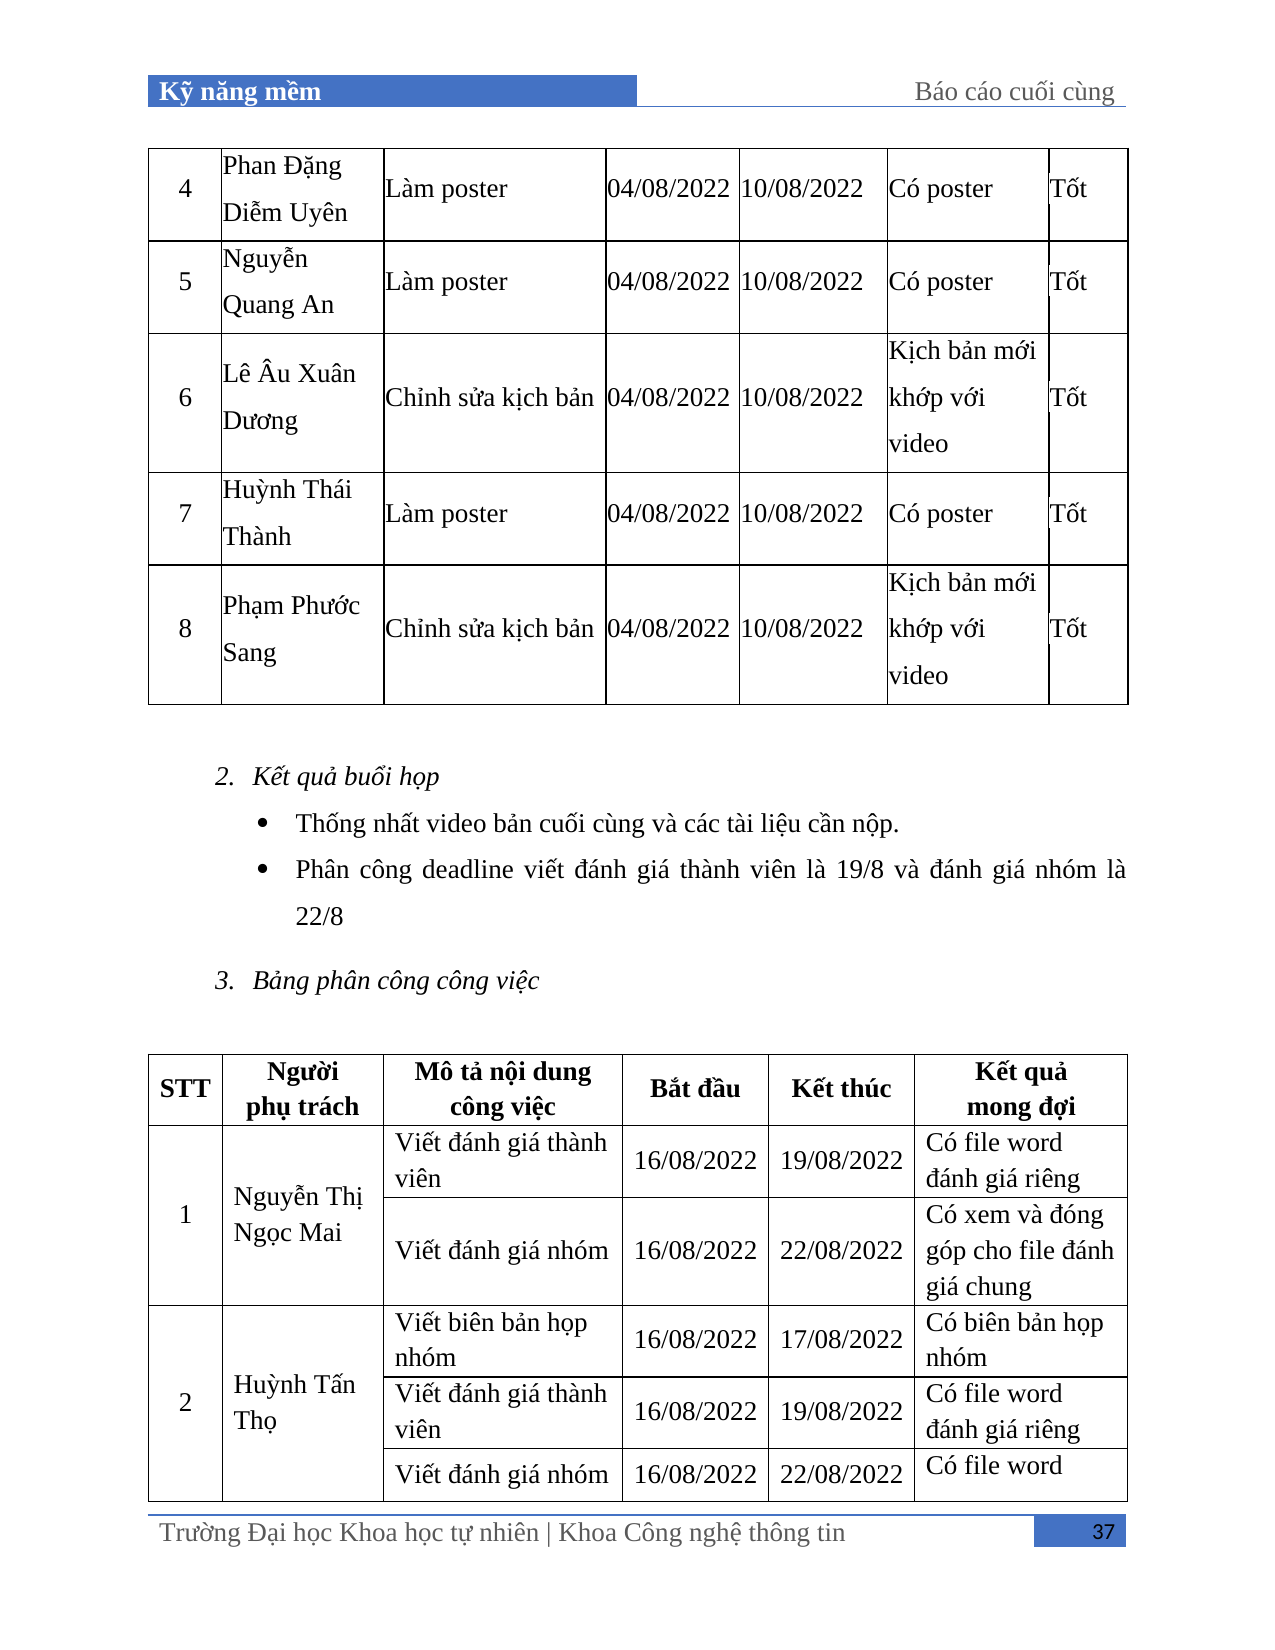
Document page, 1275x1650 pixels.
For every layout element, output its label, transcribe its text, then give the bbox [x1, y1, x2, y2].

table_cell Có biên bản họp nhóm [915, 1306, 1127, 1376]
table_header Kết thúc [769, 1055, 914, 1125]
table_cell Có poster [888, 242, 1048, 333]
table_cell Lê Âu Xuân Dương [222, 334, 383, 472]
table_header Kết quả mong đợi [915, 1055, 1127, 1125]
table_cell 04/08/2022 [607, 473, 739, 564]
table_cell 4 [149, 149, 221, 240]
table_cell 16/08/2022 [623, 1126, 768, 1197]
table_cell Viết đánh giá thành viên [384, 1378, 622, 1448]
table_cell Làm poster [385, 149, 605, 240]
table_cell Có poster [888, 149, 1048, 240]
table_cell Có xem và đóng góp cho file đánh giá chung [915, 1198, 1127, 1304]
table_cell 6 [149, 334, 221, 472]
table_cell 10/08/2022 [740, 566, 887, 703]
table_cell Viết đánh giá nhóm [384, 1449, 622, 1501]
table_cell 16/08/2022 [623, 1378, 768, 1448]
table_header Người phụ trách [223, 1055, 383, 1125]
table_cell Kịch bản mới khớp với video [888, 566, 1048, 703]
table_header Mô tả nội dung công việc [384, 1055, 622, 1125]
table_cell 2 [149, 1306, 222, 1501]
table_cell Nguyễn Thị Ngọc Mai [223, 1126, 383, 1304]
table_cell Có file word đánh giá riêng [915, 1126, 1127, 1197]
table_cell Phan Đặng Diễm Uyên [222, 149, 383, 240]
table_cell 04/08/2022 [607, 334, 739, 472]
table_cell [915, 1449, 1127, 1501]
table_cell Có file word đánh giá riêng [915, 1378, 1127, 1448]
table_cell Nguyễn Quang An [222, 242, 383, 333]
table_cell Chỉnh sửa kịch bản [385, 334, 605, 472]
table_cell Tốt [1050, 473, 1127, 564]
table_cell 8 [149, 566, 221, 703]
subtitle Bảng phân công công việc [215, 964, 1127, 995]
table_cell Có poster [888, 473, 1048, 564]
table_cell 5 [149, 242, 221, 333]
subtitle Kết quả buổi họp [215, 760, 1127, 791]
table_cell 04/08/2022 [607, 242, 739, 333]
table_cell 10/08/2022 [740, 334, 887, 472]
table_header STT [149, 1055, 222, 1125]
table_cell Tốt [1050, 334, 1127, 472]
table_cell Làm poster [385, 473, 605, 564]
table_cell 04/08/2022 [607, 149, 739, 240]
table_cell Viết đánh giá nhóm [384, 1198, 622, 1304]
table_cell Huỳnh Tấn Thọ [223, 1306, 383, 1501]
table_cell 04/08/2022 [607, 566, 739, 703]
table_cell Tốt [1050, 242, 1127, 333]
table_cell 19/08/2022 [769, 1126, 914, 1197]
table_cell Viết biên bản họp nhóm [384, 1306, 622, 1376]
table_cell 22/08/2022 [769, 1198, 914, 1304]
table_cell Phạm Phước Sang [222, 566, 383, 703]
table_cell Viết đánh giá thành viên [384, 1126, 622, 1197]
table_cell 16/08/2022 [623, 1306, 768, 1376]
table_cell 16/08/2022 [623, 1449, 768, 1501]
table_cell 10/08/2022 [740, 242, 887, 333]
table_header Bắt đầu [623, 1055, 768, 1125]
table_cell 1 [149, 1126, 222, 1304]
table_cell 16/08/2022 [623, 1198, 768, 1304]
table_cell 7 [149, 473, 221, 564]
table_cell Kịch bản mới khớp với video [888, 334, 1048, 472]
table_cell Tốt [1050, 566, 1127, 703]
table_cell Làm poster [385, 242, 605, 333]
table_cell Tốt [1050, 149, 1127, 240]
table_cell 22/08/2022 [769, 1449, 914, 1501]
table_cell 17/08/2022 [769, 1306, 914, 1376]
list Thống nhất video bản cuối cùng và các tài liệu cần nộp. [258, 807, 1127, 838]
table_cell 19/08/2022 [769, 1378, 914, 1448]
table_cell 10/08/2022 [740, 473, 887, 564]
table_cell Huỳnh Thái Thành [222, 473, 383, 564]
table_cell 10/08/2022 [740, 149, 887, 240]
list Phân công deadline viết đánh giá thành viên là 19/8 và đánh giá nhóm là 22/8 [258, 854, 1127, 932]
table_cell Chỉnh sửa kịch bản [385, 566, 605, 703]
